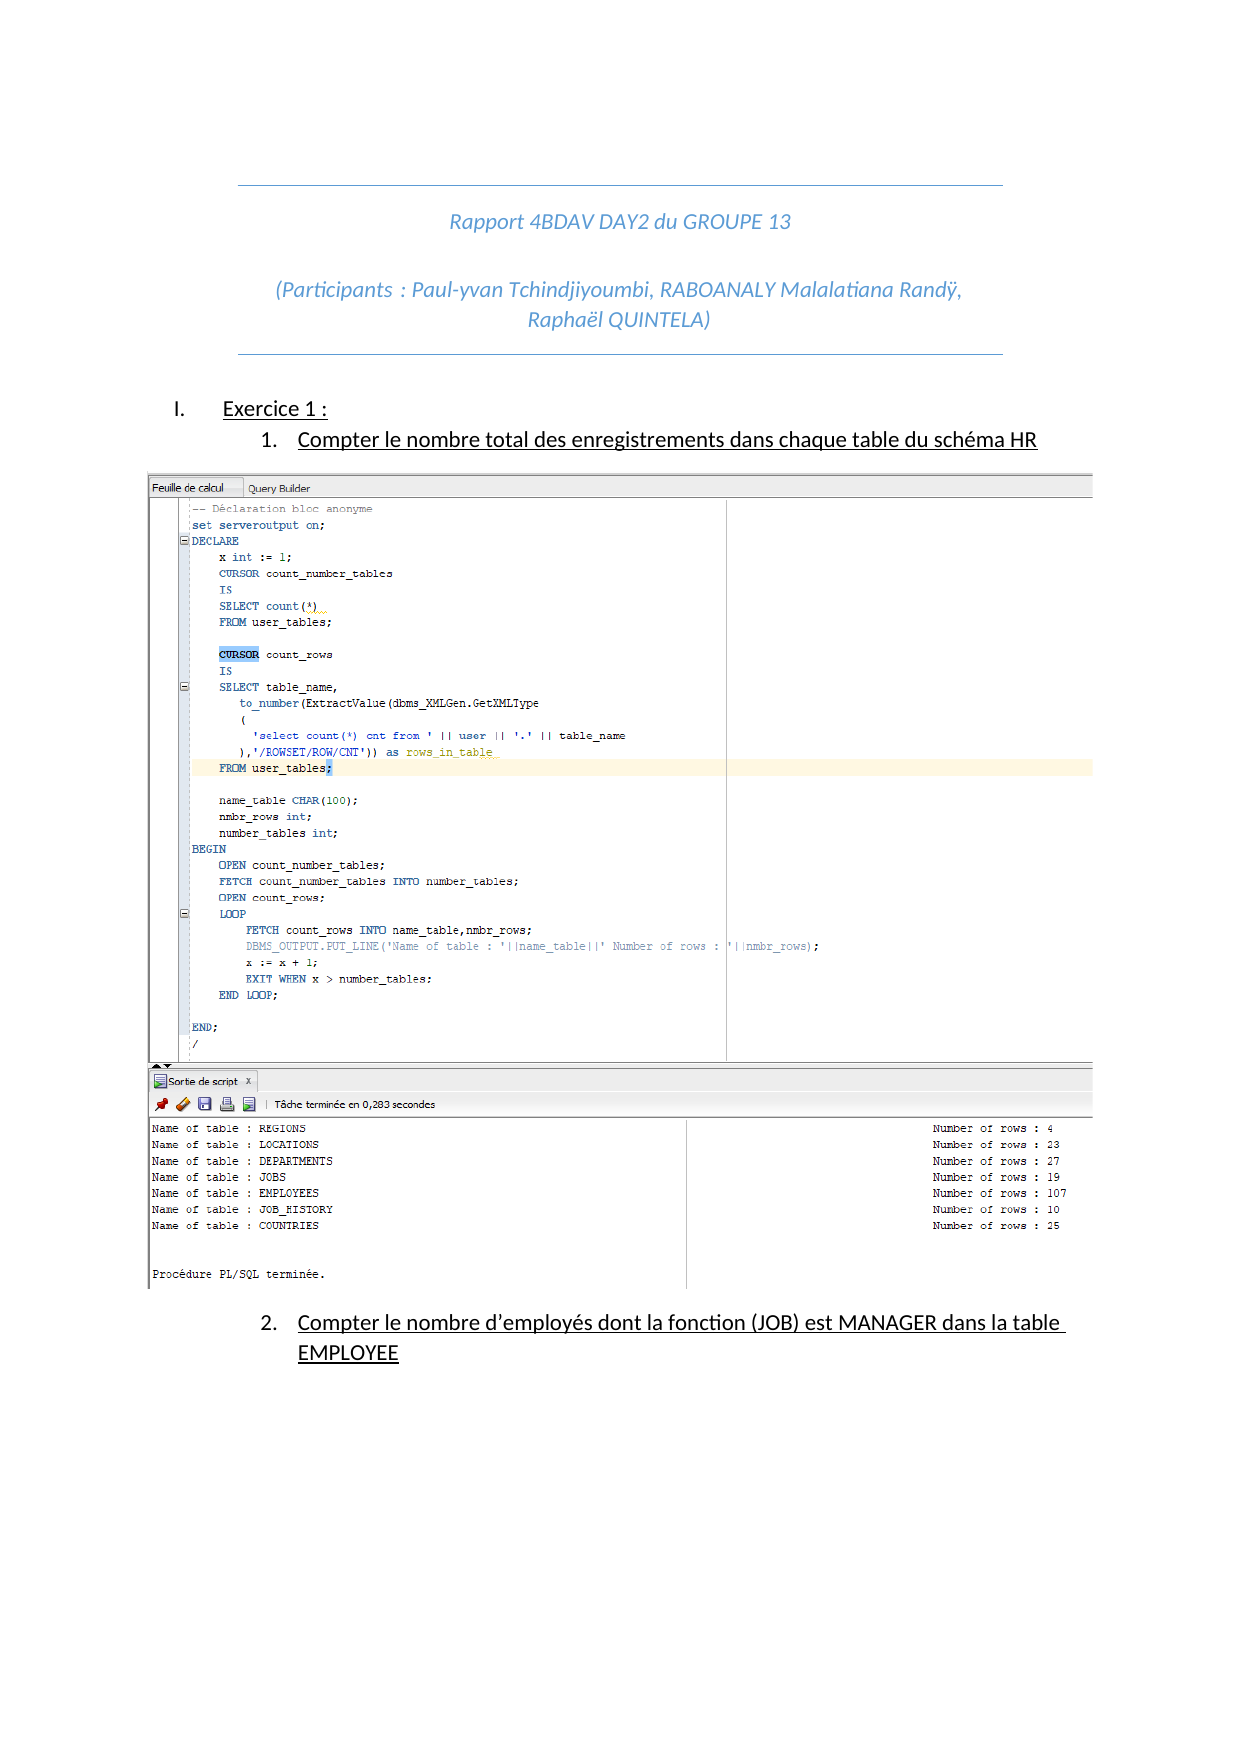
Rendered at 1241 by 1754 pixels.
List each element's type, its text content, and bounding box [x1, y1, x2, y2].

list Compter le nombre total des enregistrements dans chaque table du schéma HR [260, 425, 1093, 453]
picture [147, 471, 1093, 1289]
list Compter le nombre d’employés dont la fonction (JOB) est MANAGER dans la table EMPLOYEE [260, 1308, 1093, 1366]
text (Participants : Paul-yvan Tchindjiyoumbi, RABOANALY Malalatiana Randÿ, Raphaël QUINTELA) [238, 253, 1003, 354]
text Rapport 4BDAV DAY2 du GROUPE 13 [238, 186, 1003, 235]
list Exercice 1 : [185, 394, 1093, 422]
